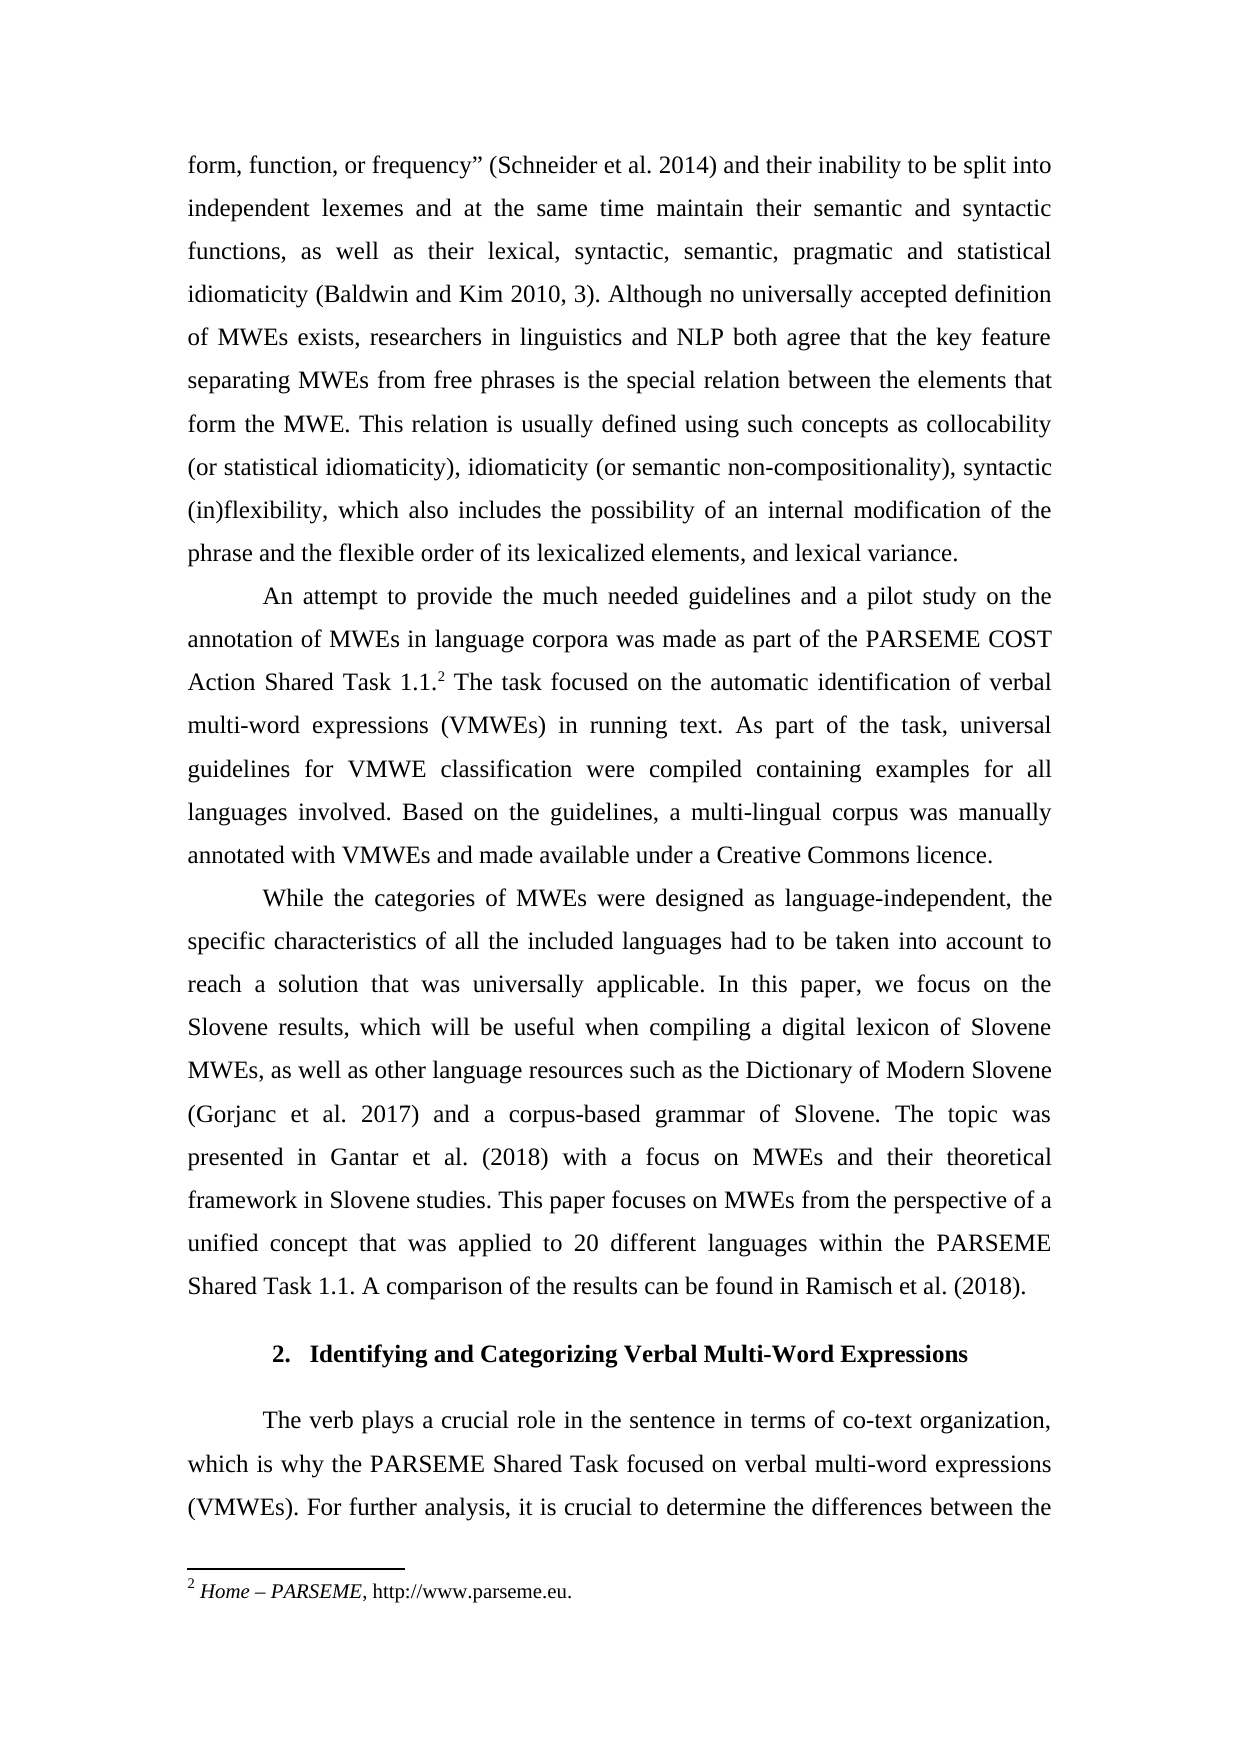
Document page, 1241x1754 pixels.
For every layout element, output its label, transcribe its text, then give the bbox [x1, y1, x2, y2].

text While the categories of MWEs were designed as language-independent, the specific characteristics of all the included languages had to be taken into account to reach a solution that was universally applicable. In this paper, we focus on the Slovene results, which will be useful when compiling a digital lexicon of Slovene MWEs, as well as other language resources such as the Dictionary of Modern Slovene (Gorjanc et al. 2017) and a corpus-based grammar of Slovene. The topic was presented in Gantar et al. (2018) with a focus on MWEs and their theoretical framework in Slovene studies. This paper focuses on MWEs from the perspective of a unified concept that was applied to 20 different languages within the PARSEME Shared Task 1.1. A comparison of the results can be found in Ramisch et al. (2018). [187, 883, 1053, 1300]
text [187, 1406, 1053, 1521]
list Identifying and Categorizing Verbal Multi-Word Expressions [187, 1339, 1053, 1368]
text An attempt to provide the much needed guidelines and a pilot study on the annotation of MWEs in language corpora was made as part of the PARSEME COST Action Shared Task 1.1. The task focused on the automatic identification of verbal multi-word expressions (VMWEs) in running text. As part of the task, universal guidelines for VMWE classification were compiled containing examples for all languages involved. Based on the guidelines, a multi-lingual corpus was manually annotated with VMWEs and made available under a Creative Commons licence. [187, 581, 1053, 869]
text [187, 150, 1053, 567]
